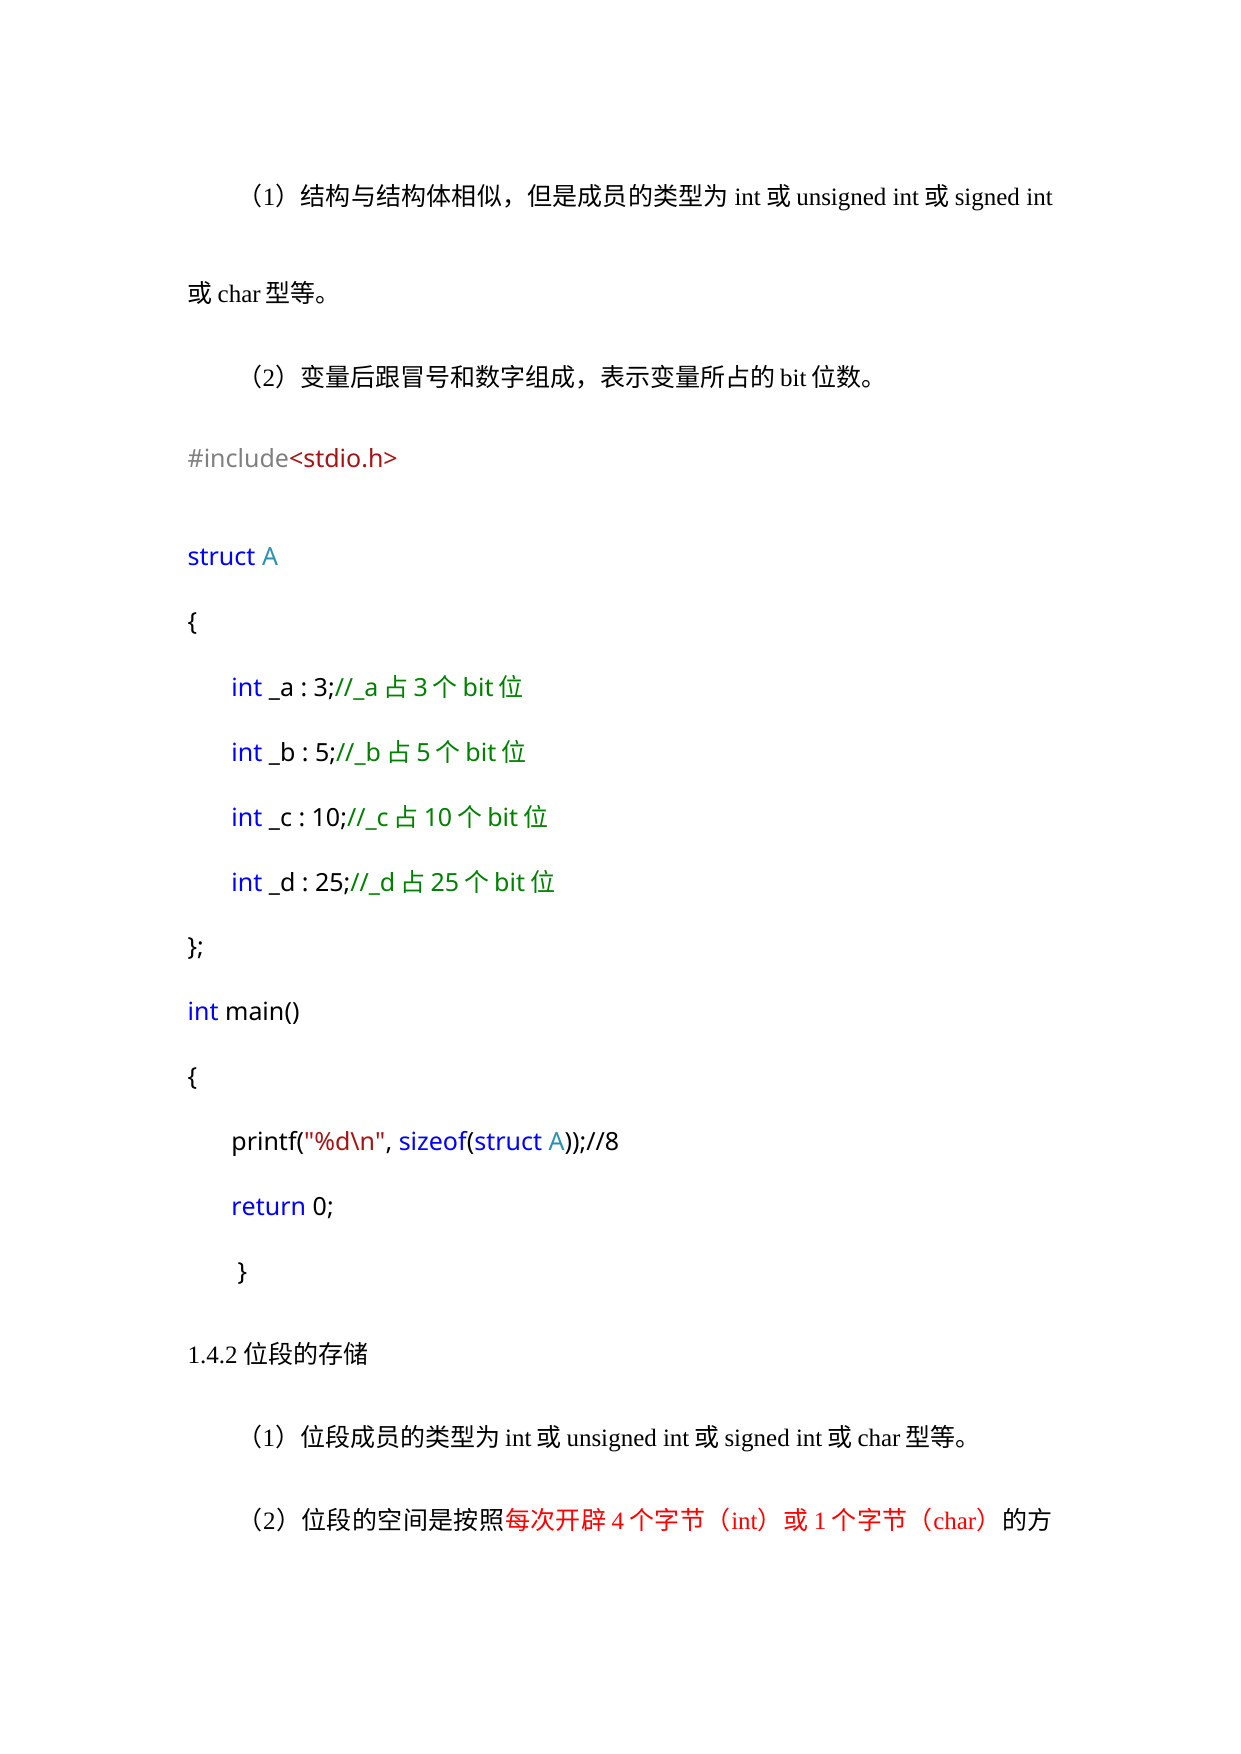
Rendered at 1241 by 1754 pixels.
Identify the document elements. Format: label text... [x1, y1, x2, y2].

text int main() [187, 978, 1053, 1043]
text }; [187, 913, 1053, 978]
text return 0; [187, 1173, 1053, 1238]
text 1.4.2 位段的存储 [187, 1320, 1053, 1385]
text #include<stdio.h> [187, 426, 1053, 491]
text struct A [187, 523, 1053, 588]
text { [187, 1043, 1053, 1108]
text printf("%d\n", sizeof(struct A));//8 [187, 1108, 1053, 1173]
text （1）结构与结构体相似，但是成员的类型为int或unsigned int或signed int或char型等。 [187, 162, 1053, 324]
text { [187, 588, 1053, 653]
text int _b : 5;//_b占5个bit位 [187, 718, 1053, 783]
text int _a : 3;//_a占3个bit位 [187, 653, 1053, 718]
text int _d : 25;//_d占25个bit位 [187, 848, 1053, 913]
text （1）位段成员的类型为int或unsigned int或signed int或char型等。 [187, 1403, 1053, 1468]
text int _c : 10;//_c占10个bit位 [187, 783, 1053, 848]
text （2）变量后跟冒号和数字组成，表示变量所占的bit位数。 [187, 343, 1053, 408]
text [187, 1486, 1053, 1551]
text } [187, 1238, 1053, 1303]
